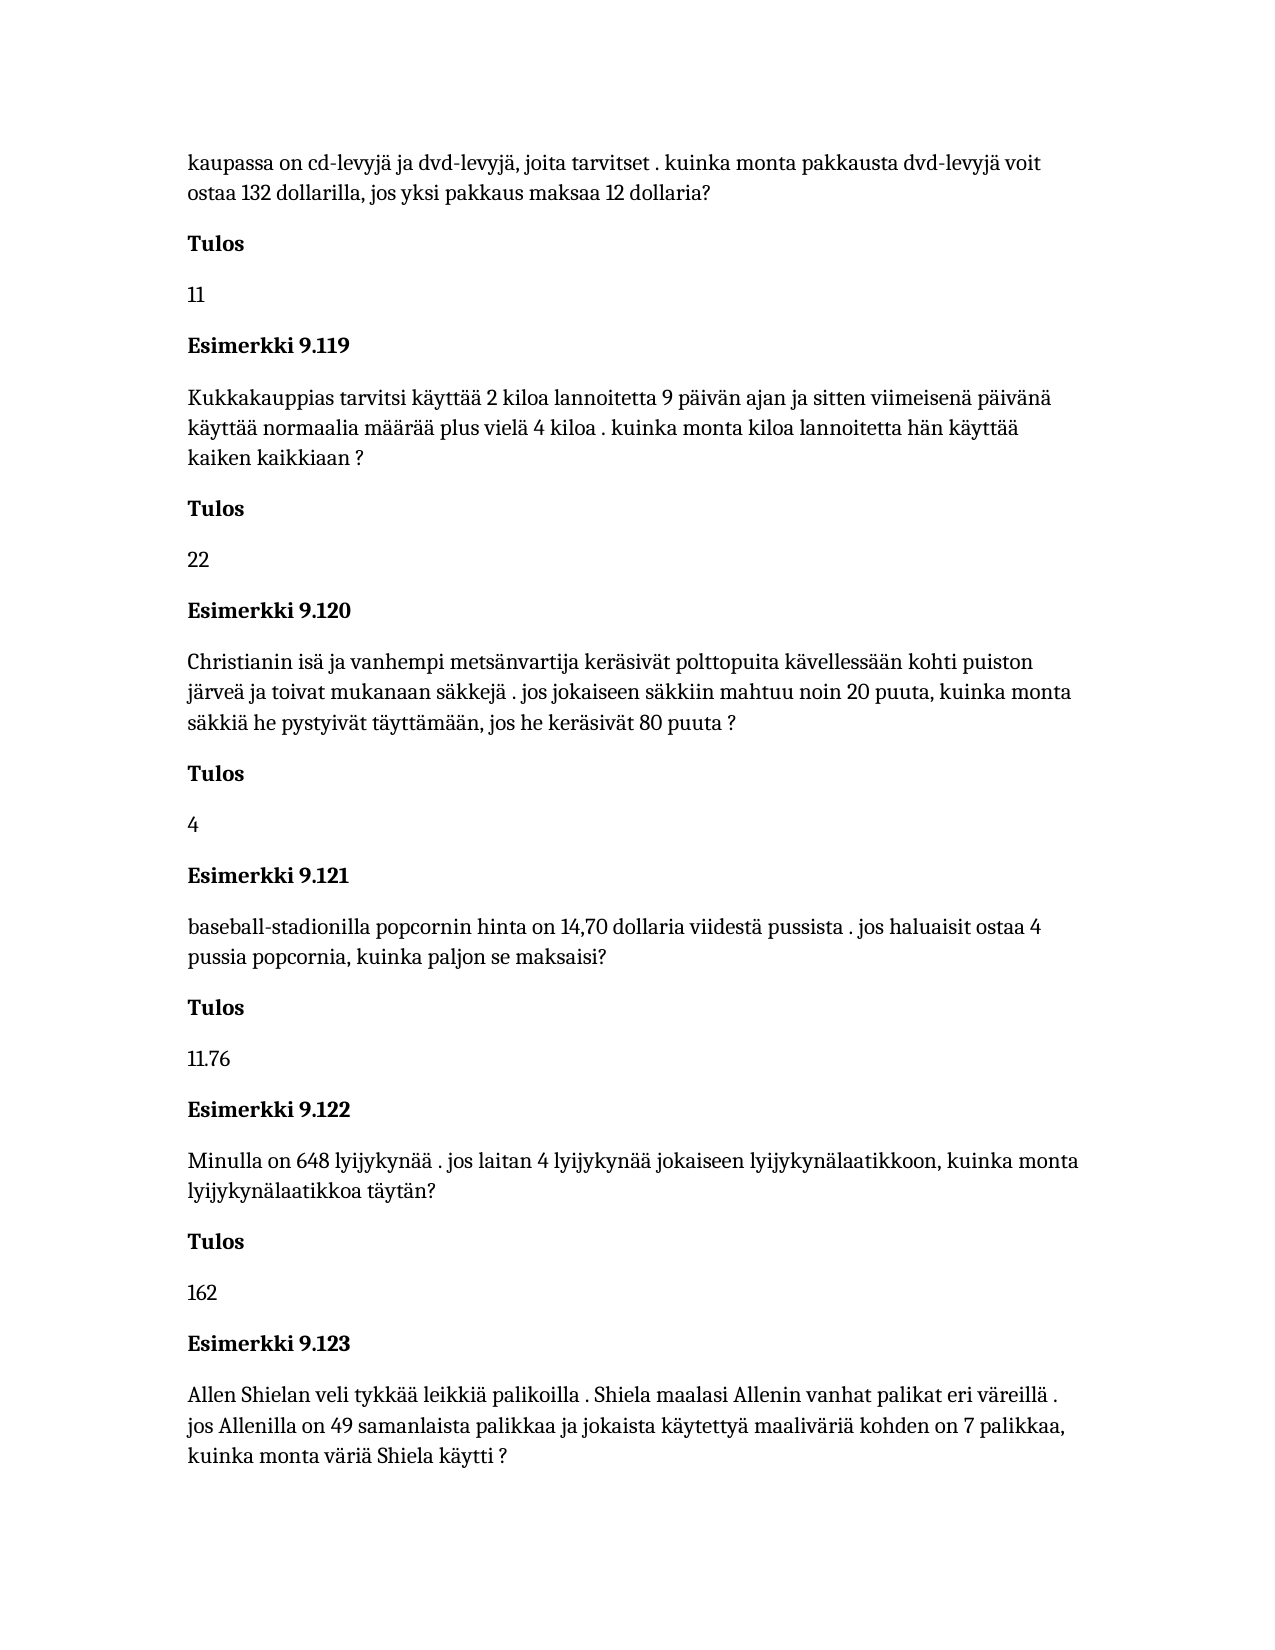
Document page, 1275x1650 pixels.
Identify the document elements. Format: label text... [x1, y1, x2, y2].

text Tulos [187, 496, 1087, 522]
text Esimerkki 9.120 [187, 598, 1087, 624]
text Tulos [187, 231, 1087, 258]
text Esimerkki 9.123 [187, 1331, 1087, 1358]
text Tulos [187, 995, 1087, 1021]
text 11.76 [187, 1046, 1087, 1072]
text Esimerkki 9.121 [187, 862, 1087, 889]
text 22 [187, 547, 1087, 573]
text Esimerkki 9.119 [187, 333, 1087, 360]
text kaupassa on cd-levyjä ja dvd-levyjä, joita tarvitset . kuinka monta pakkausta dvd-levyjä voit ostaa 132 dollarilla, jos yksi pakkaus maksaa 12 dollaria? [187, 150, 1087, 207]
text Christianin isä ja vanhempi metsänvartija keräsivät polttopuita kävellessään kohti puiston järveä ja toivat mukanaan säkkejä . jos jokaiseen säkkiin mahtuu noin 20 puuta, kuinka monta säkkiä he pystyivät täyttämään, jos he keräsivät 80 puuta ? [187, 649, 1087, 736]
text 162 [187, 1280, 1087, 1307]
text 4 [187, 811, 1087, 838]
text Kukkakauppias tarvitsi käyttää 2 kiloa lannoitetta 9 päivän ajan ja sitten viimeisenä päivänä käyttää normaalia määrää plus vielä 4 kiloa . kuinka monta kiloa lannoitetta hän käyttää kaiken kaikkiaan ? [187, 384, 1087, 471]
text Esimerkki 9.122 [187, 1097, 1087, 1123]
text 11 [187, 282, 1087, 309]
text Allen Shielan veli tykkää leikkiä palikoilla . Shiela maalasi Allenin vanhat palikat eri väreillä . jos Allenilla on 49 samanlaista palikkaa ja jokaista käytettyä maaliväriä kohden on 7 palikkaa, kuinka monta väriä Shiela käytti ? [187, 1382, 1087, 1469]
text Tulos [187, 1229, 1087, 1256]
text Tulos [187, 760, 1087, 787]
text baseball-stadionilla popcornin hinta on 14,70 dollaria viidestä pussista . jos haluaisit ostaa 4 pussia popcornia, kuinka paljon se maksaisi? [187, 913, 1087, 970]
text Minulla on 648 lyijykynää . jos laitan 4 lyijykynää jokaiseen lyijykynälaatikkoon, kuinka monta lyijykynälaatikkoa täytän? [187, 1148, 1087, 1204]
